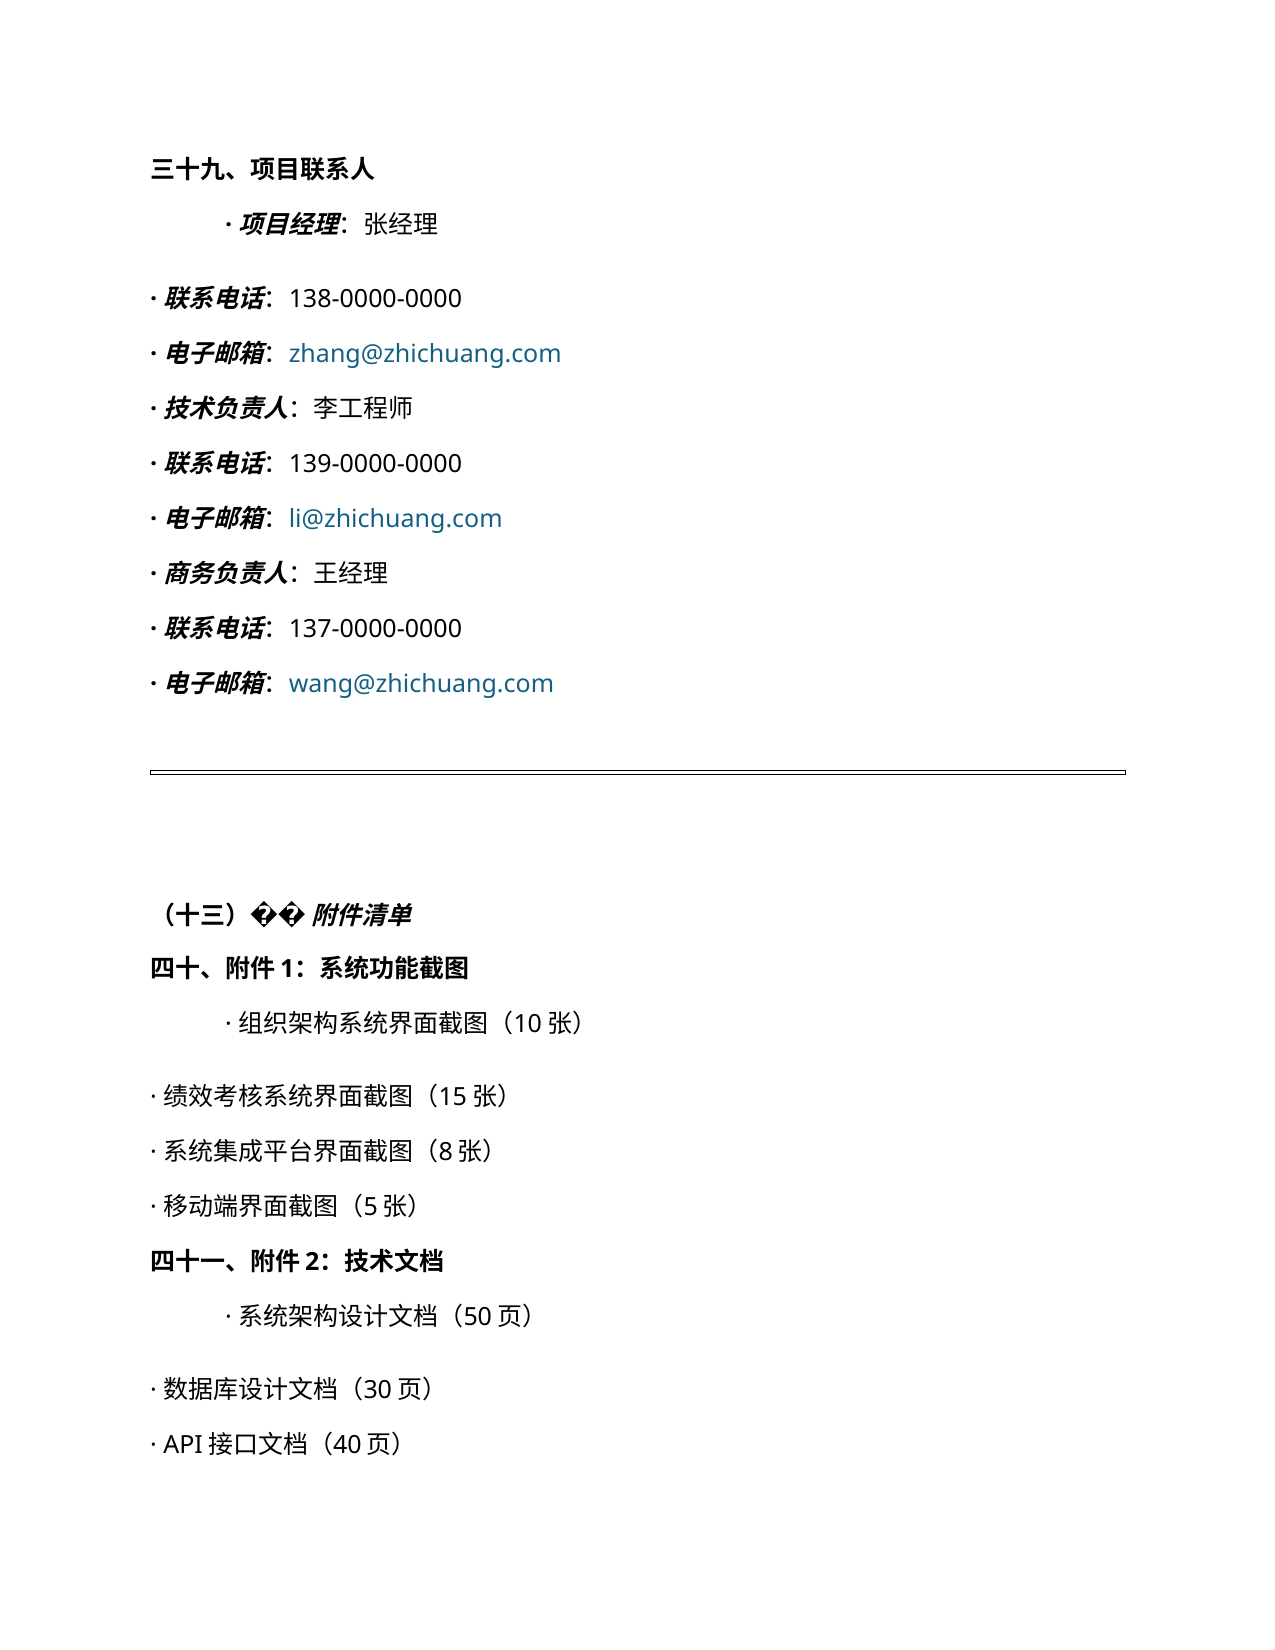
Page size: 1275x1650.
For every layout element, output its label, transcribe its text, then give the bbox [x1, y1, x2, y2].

text · 系统架构设计文档（50页） [150, 1297, 1125, 1333]
text · 联系电话：139-0000-0000 [150, 443, 1125, 479]
subtitle （十三）�� 附件清单 [150, 896, 1125, 932]
subtitle 四十一、附件2：技术文档 [150, 1242, 1125, 1278]
text · 技术负责人：李工程师 [150, 388, 1125, 424]
text · 商务负责人：王经理 [150, 553, 1125, 589]
subtitle 四十、附件1：系统功能截图 [150, 948, 1125, 985]
text · 联系电话：138-0000-0000 [150, 278, 1125, 314]
text · 电子邮箱：wang@zhichuang.com [150, 663, 1125, 699]
text · 数据库设计文档（30页） [150, 1370, 1125, 1406]
text · 电子邮箱：li@zhichuang.com [150, 498, 1125, 534]
text · 绩效考核系统界面截图（15张） [150, 1077, 1125, 1113]
text · 项目经理：张经理 [150, 205, 1125, 241]
text · API接口文档（40页） [150, 1425, 1125, 1461]
text · 移动端界面截图（5张） [150, 1187, 1125, 1223]
subtitle 三十九、项目联系人 [150, 150, 1125, 186]
text · 系统集成平台界面截图（8张） [150, 1132, 1125, 1168]
text · 组织架构系统界面截图（10张） [150, 1003, 1125, 1040]
text · 电子邮箱：zhang@zhichuang.com [150, 333, 1125, 369]
text · 联系电话：137-0000-0000 [150, 608, 1125, 644]
